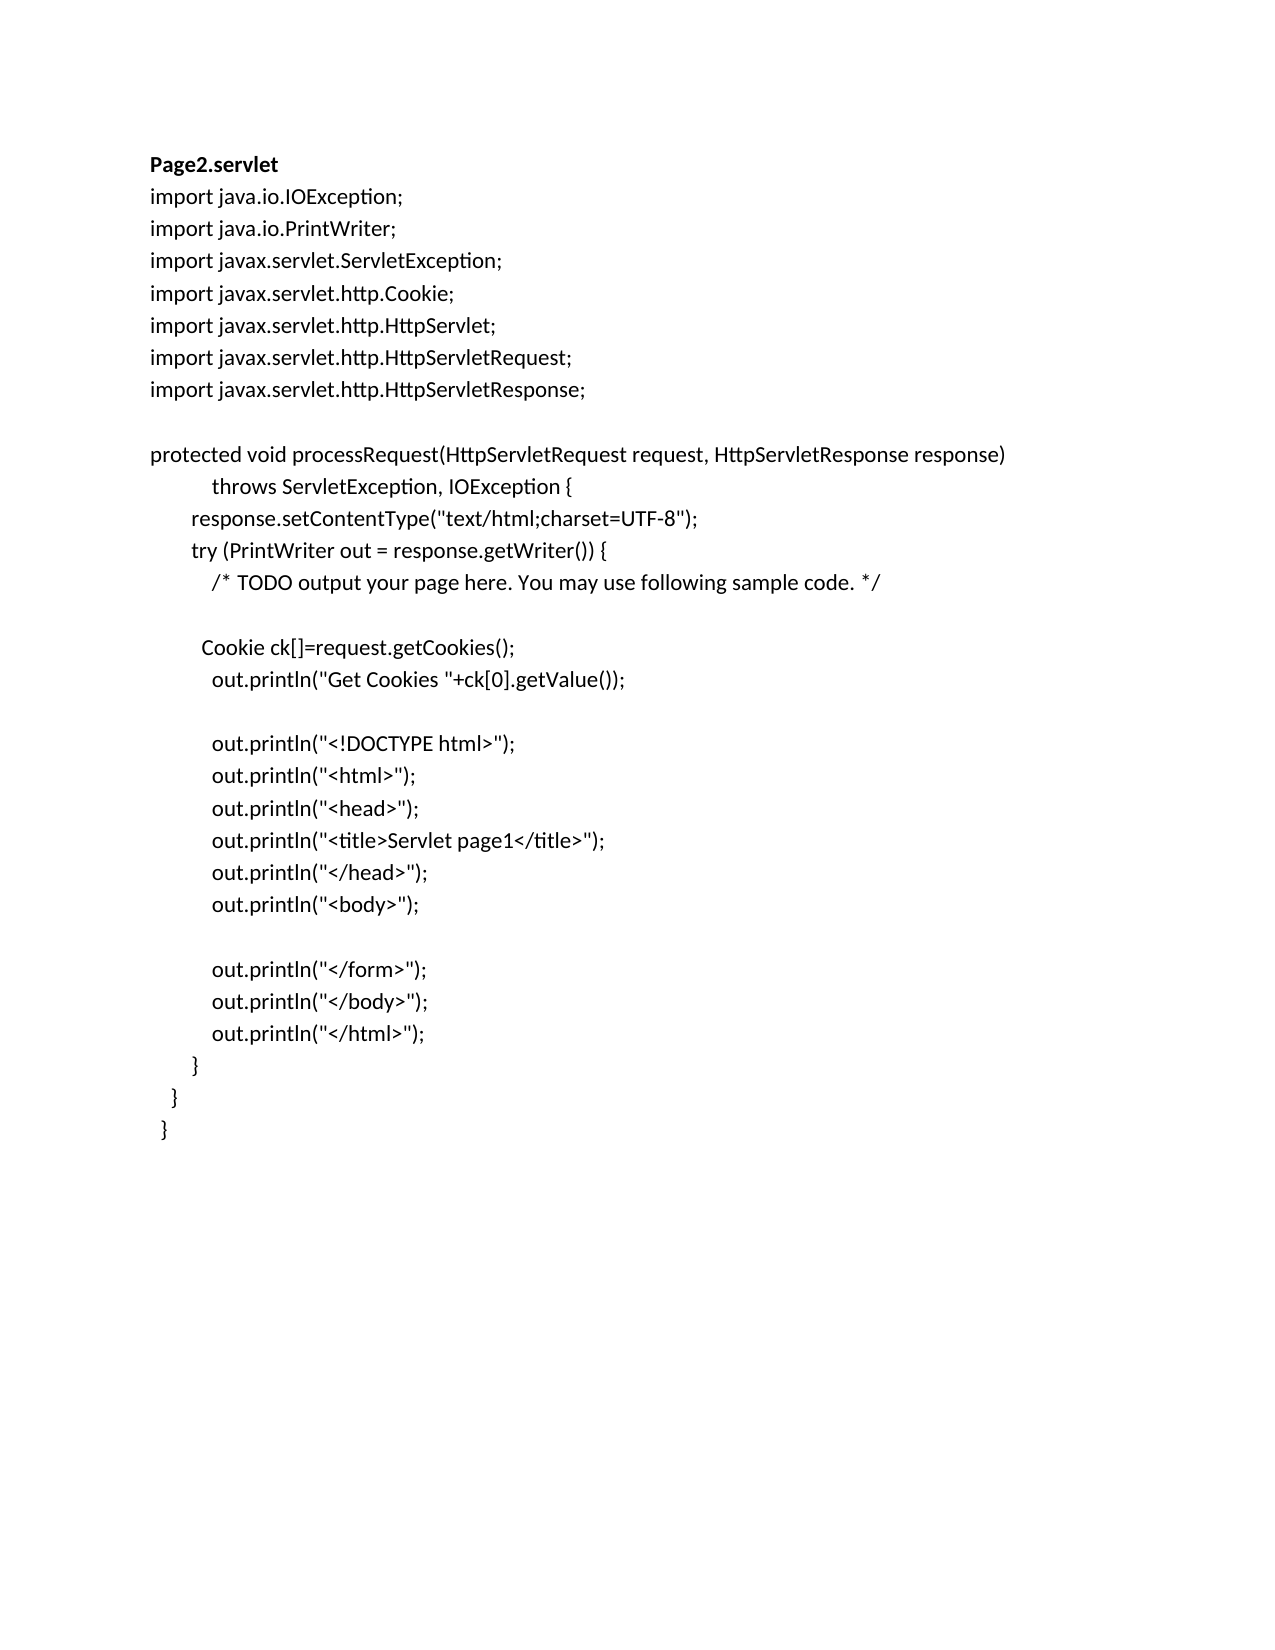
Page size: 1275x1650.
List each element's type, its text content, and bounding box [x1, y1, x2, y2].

text out.println("<html>"); [150, 762, 1125, 789]
text /* TODO output your page here. You may use following sample code. */ [150, 568, 1125, 596]
text out.println("<title>Servlet page1</title>"); [150, 826, 1125, 854]
text } [150, 1083, 1125, 1111]
text Page2.servlet [150, 150, 1125, 178]
text out.println("</head>"); [150, 858, 1125, 886]
text import javax.servlet.http.Cookie; [150, 279, 1125, 307]
text out.println("</html>"); [150, 1019, 1125, 1047]
text out.println("Get Cookies "+ck[0].getValue()); [150, 665, 1125, 693]
text try (PrintWriter out = response.getWriter()) { [150, 536, 1125, 564]
text } [150, 1051, 1125, 1079]
text import javax.servlet.http.HttpServletRequest; [150, 343, 1125, 371]
text Cookie ck[]=request.getCookies(); [150, 633, 1125, 661]
text out.println("<body>"); [150, 890, 1125, 918]
text out.println("<!DOCTYPE html>"); [150, 729, 1125, 757]
text out.println("</body>"); [150, 987, 1125, 1015]
text } [150, 1116, 1125, 1144]
text protected void processRequest(HttpServletRequest request, HttpServletResponse response) [150, 440, 1125, 468]
text import java.io.PrintWriter; [150, 214, 1125, 242]
text import javax.servlet.ServletException; [150, 247, 1125, 274]
text response.setContentType("text/html;charset=UTF-8"); [150, 504, 1125, 532]
text throws ServletException, IOException { [150, 472, 1125, 500]
text import java.io.IOException; [150, 182, 1125, 210]
text out.println("<head>"); [150, 794, 1125, 822]
text import javax.servlet.http.HttpServletResponse; [150, 375, 1125, 403]
text out.println("</form>"); [150, 955, 1125, 983]
text import javax.servlet.http.HttpServlet; [150, 311, 1125, 339]
